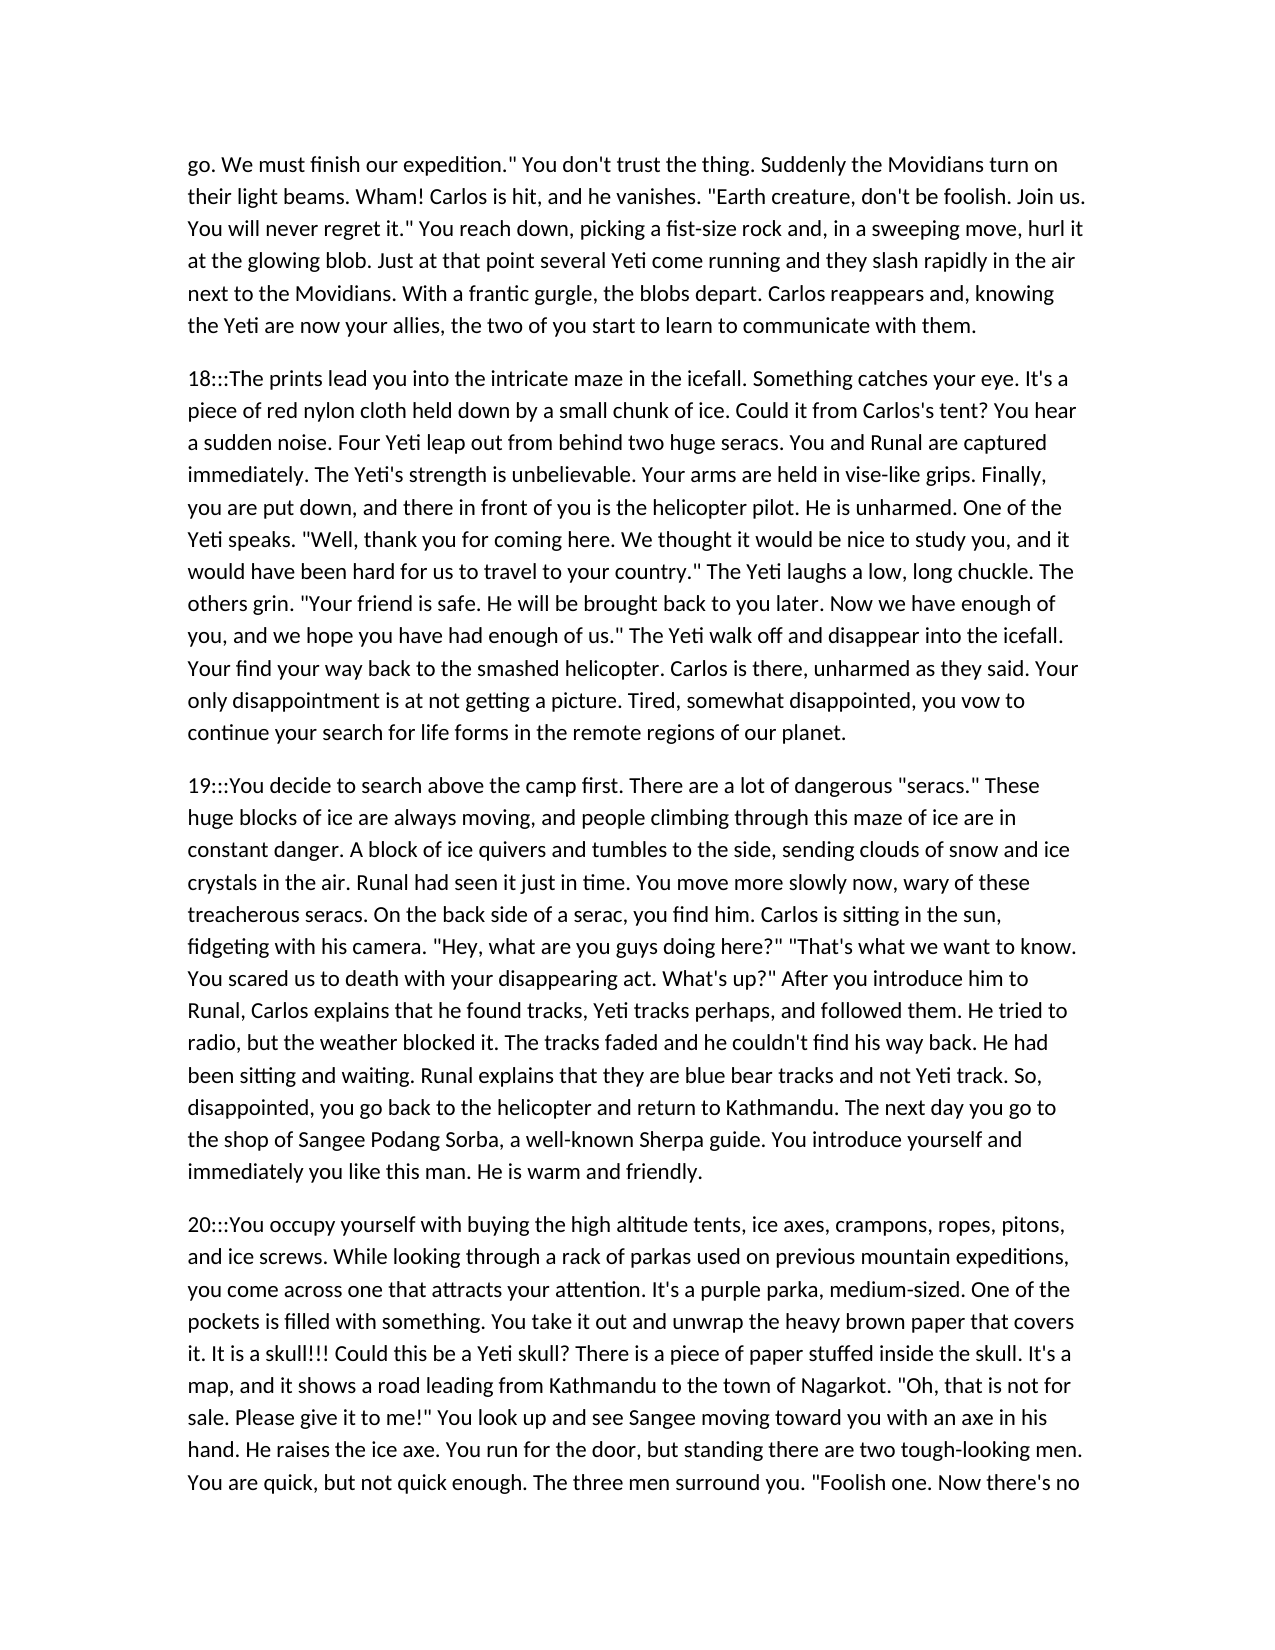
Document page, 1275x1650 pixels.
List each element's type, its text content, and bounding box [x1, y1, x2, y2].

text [187, 1210, 1087, 1496]
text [187, 150, 1087, 339]
text 19:::You decide to search above the camp first. There are a lot of dangerous "seracs." These huge blocks of ice are always moving, and people climbing through this maze of ice are in constant danger. A block of ice quivers and tumbles to the side, sending clouds of snow and ice crystals in the air. Runal had seen it just in time. You move more slowly now, wary of these treacherous seracs. On the back side of a serac, you find him. Carlos is sitting in the sun, fidgeting with his camera. "Hey, what are you guys doing here?" "That's what we want to know. You scared us to death with your disappearing act. What's up?" After you introduce him to Runal, Carlos explains that he found tracks, Yeti tracks perhaps, and followed them. He tried to radio, but the weather blocked it. The tracks faded and he couldn't find his way back. He had been sitting and waiting. Runal explains that they are blue bear tracks and not Yeti track. So, disappointed, you go back to the helicopter and return to Kathmandu. The next day you go to the shop of Sangee Podang Sorba, a well-known Sherpa guide. You introduce yourself and immediately you like this man. He is warm and friendly. [187, 771, 1087, 1185]
text 18:::The prints lead you into the intricate maze in the icefall. Something catches your eye. It's a piece of red nylon cloth held down by a small chunk of ice. Could it from Carlos's tent? You hear a sudden noise. Four Yeti leap out from behind two huge seracs. You and Runal are captured immediately. The Yeti's strength is unbelievable. Your arms are held in vise-like grips. Finally, you are put down, and there in front of you is the helicopter pilot. He is unharmed. One of the Yeti speaks. "Well, thank you for coming here. We thought it would be nice to study you, and it would have been hard for us to travel to your country." The Yeti laughs a low, long chuckle. The others grin. "Your friend is safe. He will be brought back to you later. Now we have enough of you, and we hope you have had enough of us." The Yeti walk off and disappear into the icefall. Your find your way back to the smashed helicopter. Carlos is there, unharmed as they said. Your only disappointment is at not getting a picture. Tired, somewhat disappointed, you vow to continue your search for life forms in the remote regions of our planet. [187, 364, 1087, 746]
